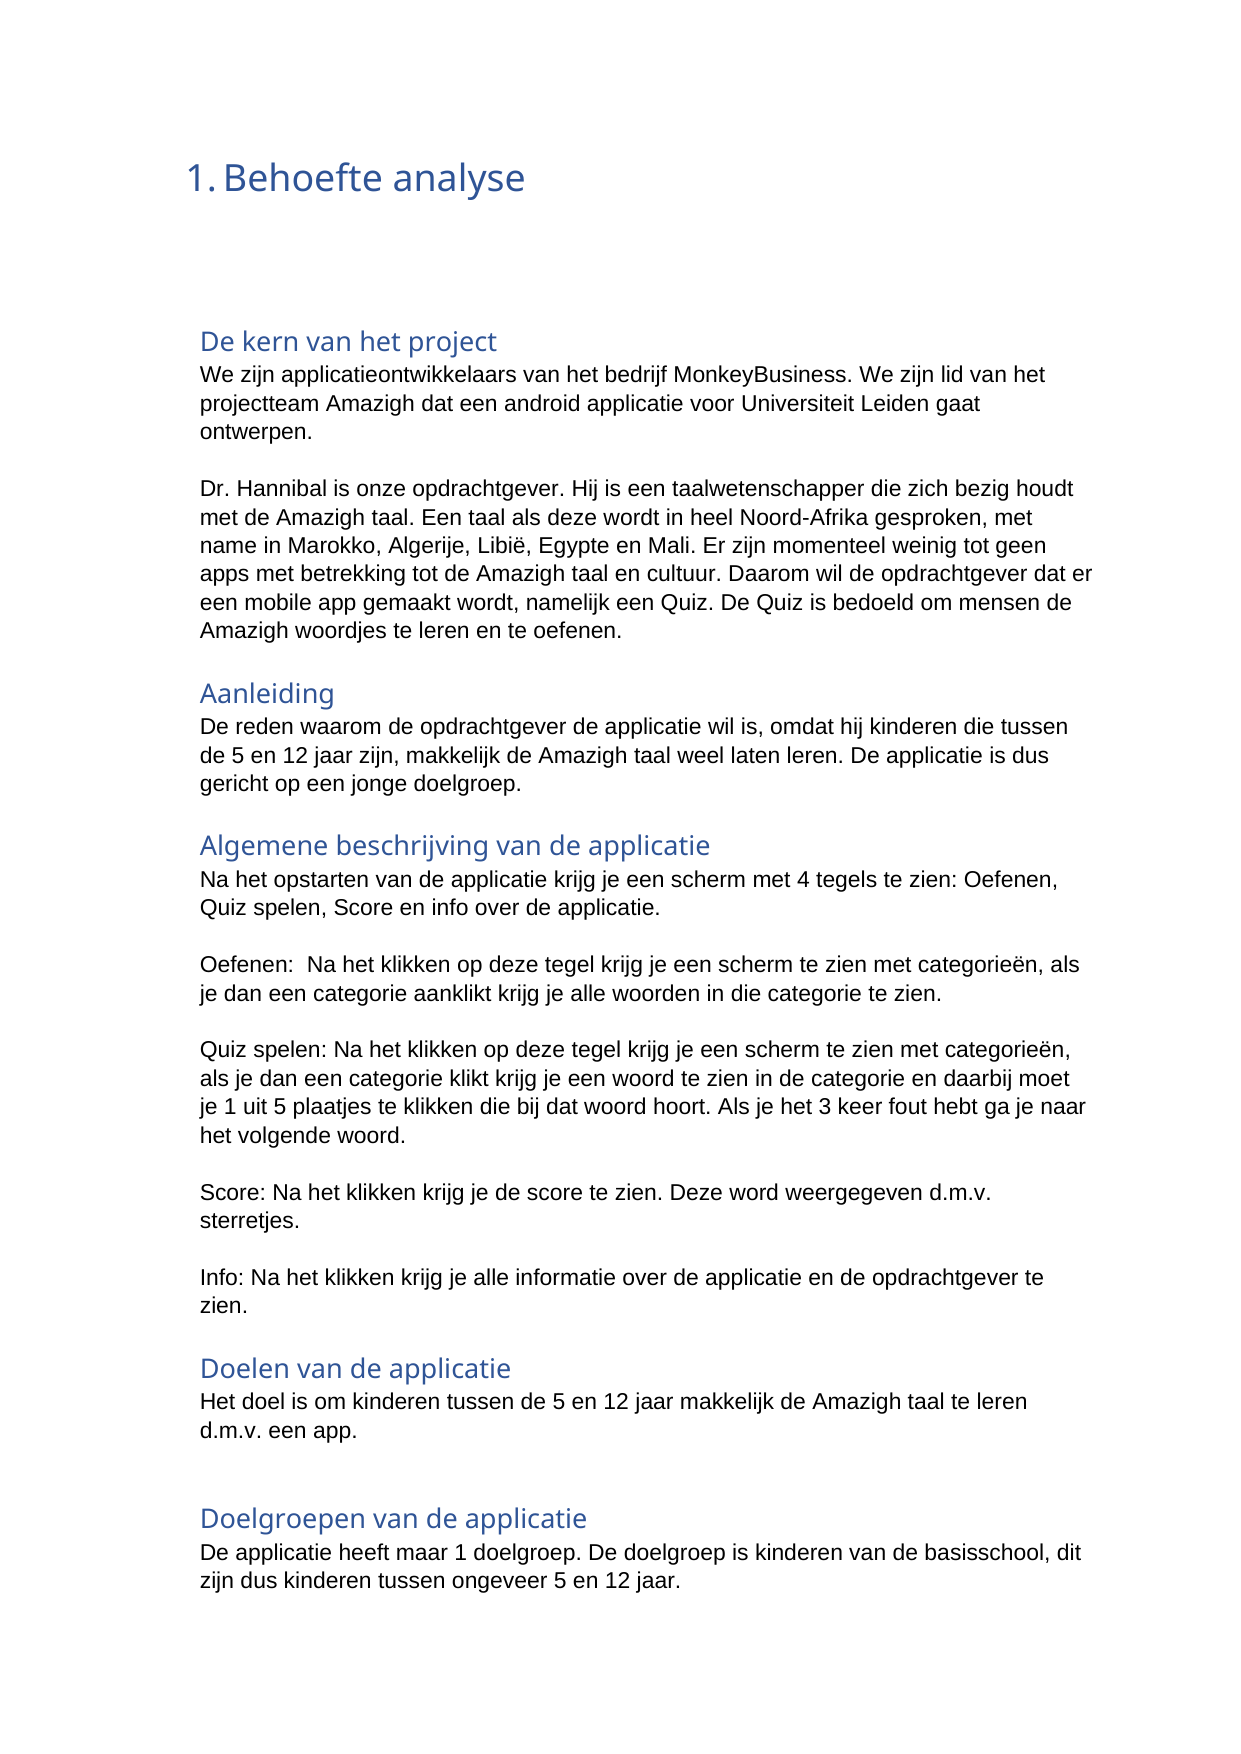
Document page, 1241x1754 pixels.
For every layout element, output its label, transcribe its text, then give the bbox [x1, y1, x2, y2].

list Aanleiding De reden waarom de opdrachtgever de applicatie wil is, omdat hij kinderen die tussen de 5 en 12 jaar zijn, makkelijk de Amazigh taal weel laten leren. De applicatie is dus gericht op een jonge doelgroep. [199, 674, 1093, 825]
list Doelgroepen van de applicatie De applicatie heeft maar 1 doelgroep. De doelgroep is kinderen van de basisschool, dit zijn dus kinderen tussen ongeveer 5 en 12 jaar. [199, 1500, 1093, 1594]
subtitle Behoefte analyse [185, 152, 1093, 203]
list Doelen van de applicatie Het doel is om kinderen tussen de 5 en 12 jaar makkelijk de Amazigh taal te leren d.m.v. een app. [199, 1349, 1093, 1471]
list Algemene beschrijving van de applicatie Na het opstarten van de applicatie krijg je een scherm met 4 tegels te zien: Oefenen, Quiz spelen, Score en info over de applicatie. Oefenen: Na het klikken op deze tegel krijg je een scherm te zien met categorieën, als je dan een categorie aanklikt krijg je alle woorden in die categorie te zien. Quiz spelen: Na het klikken op deze tegel krijg je een scherm te zien met categorieën, als je dan een categorie klikt krijg je een woord te zien in de categorie en daarbij moet je 1 uit 5 plaatjes te klikken die bij dat woord hoort. Als je het 3 keer fout hebt ga je naar het volgende woord. Score: Na het klikken krijg je de score te zien. Deze word weergegeven d.m.v. sterretjes. Info: Na het klikken krijg je alle informatie over de applicatie en de opdrachtgever te zien. [199, 827, 1093, 1347]
list De kern van het project We zijn applicatieontwikkelaars van het bedrijf MonkeyBusiness. We zijn lid van het projectteam Amazigh dat een android applicatie voor Universiteit Leiden gaat ontwerpen. Dr. Hannibal is onze opdrachtgever. Hij is een taalwetenschapper die zich bezig houdt met de Amazigh taal. Een taal als deze wordt in heel Noord-Afrika gesproken, met name in Marokko, Algerije, Libië, Egypte en Mali. Er zijn momenteel weinig tot geen apps met betrekking tot de Amazigh taal en cultuur. Daarom wil de opdrachtgever dat er een mobile app gemaakt wordt, namelijk een Quiz. De Quiz is bedoeld om mensen de Amazigh woordjes te leren en te oefenen. [199, 322, 1093, 672]
